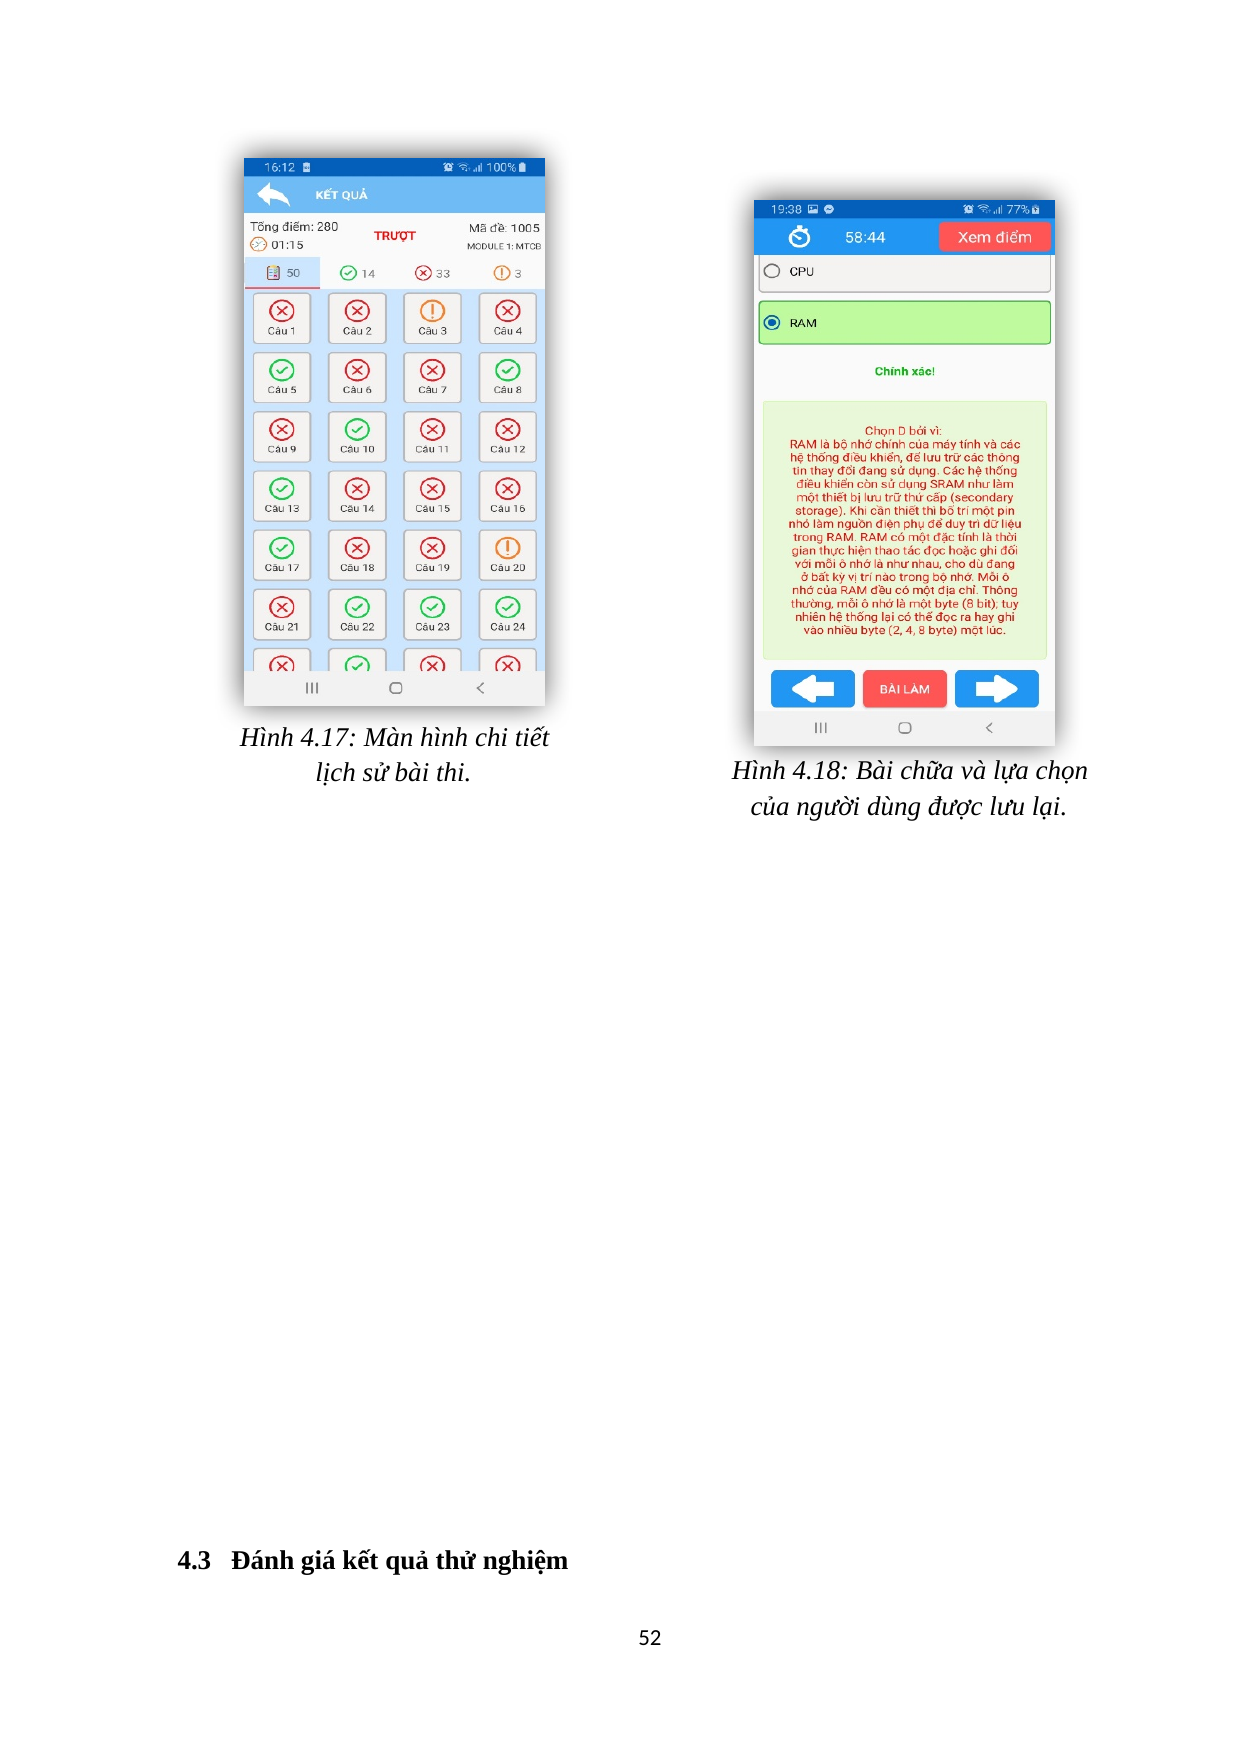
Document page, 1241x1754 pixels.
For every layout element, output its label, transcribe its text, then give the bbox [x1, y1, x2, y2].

picture [244, 158, 545, 706]
picture [754, 200, 1055, 746]
list Đánh giá kết quả thử nghiệm [177, 1544, 1122, 1575]
